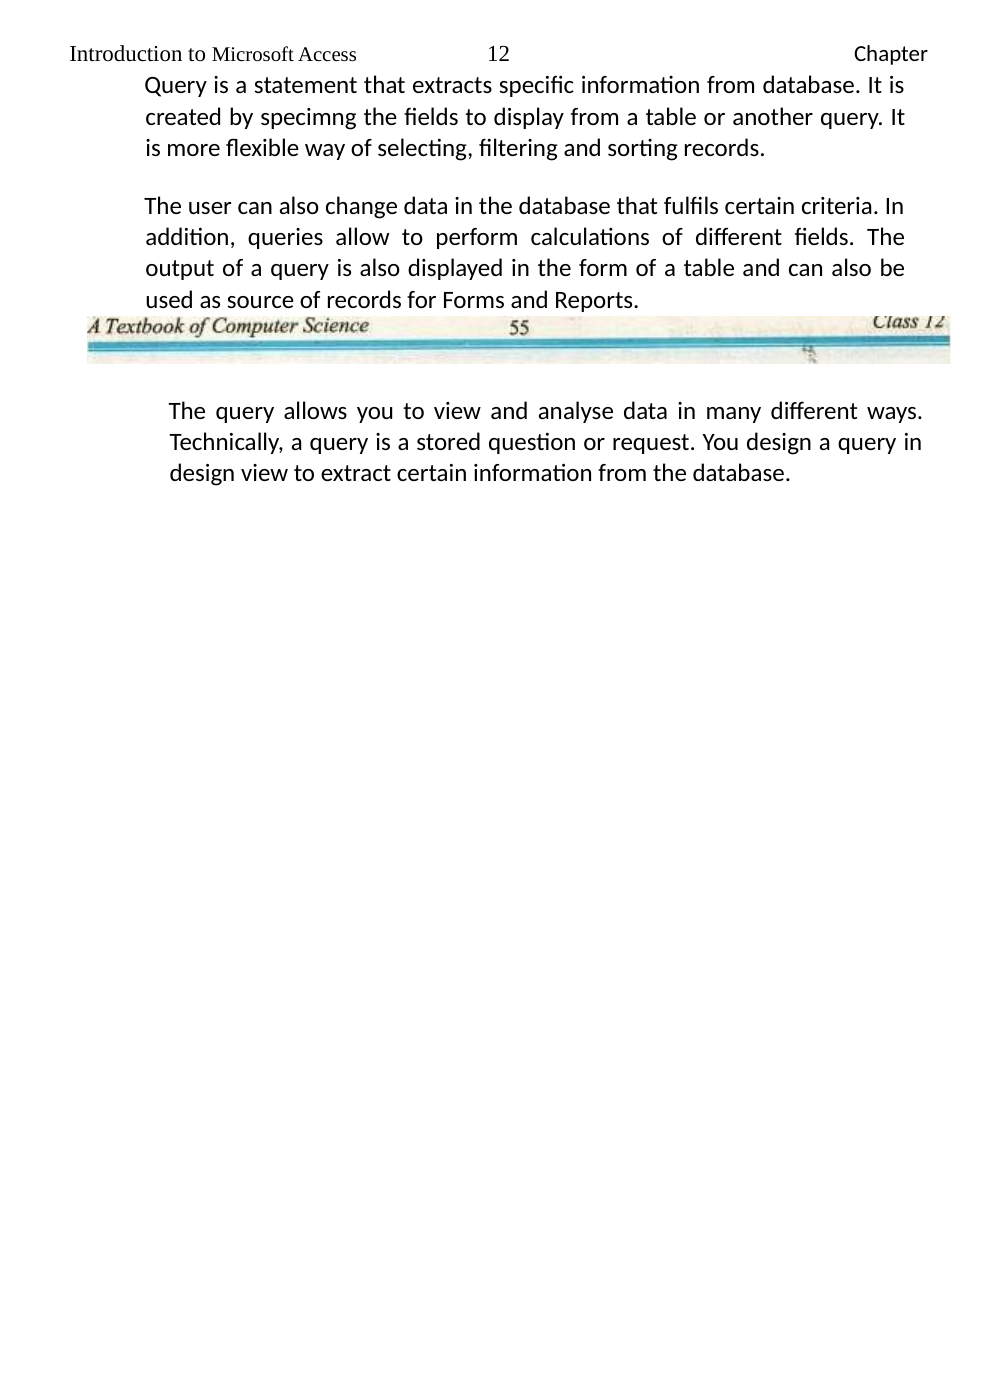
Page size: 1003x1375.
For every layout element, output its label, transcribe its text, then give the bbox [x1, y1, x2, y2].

picture [87, 316, 951, 364]
text The user can also change data in the database that fulfils certain criteria. In addition, queries allow to perform calculations of different fields. The output of a query is also displayed in the form of a table and can also be used as source of records for Forms and Reports. [144, 190, 906, 314]
text The query allows you to view and analyse data in many different ways. Technically, a query is a stored question or request. You design a query in design view to extract certain information from the database. [168, 395, 924, 488]
text Query is a statement that extracts specific information from database. It is created by specimng the fields to display from a table or another query. It is more flexible way of selecting, filtering and sorting records. [144, 69, 906, 163]
